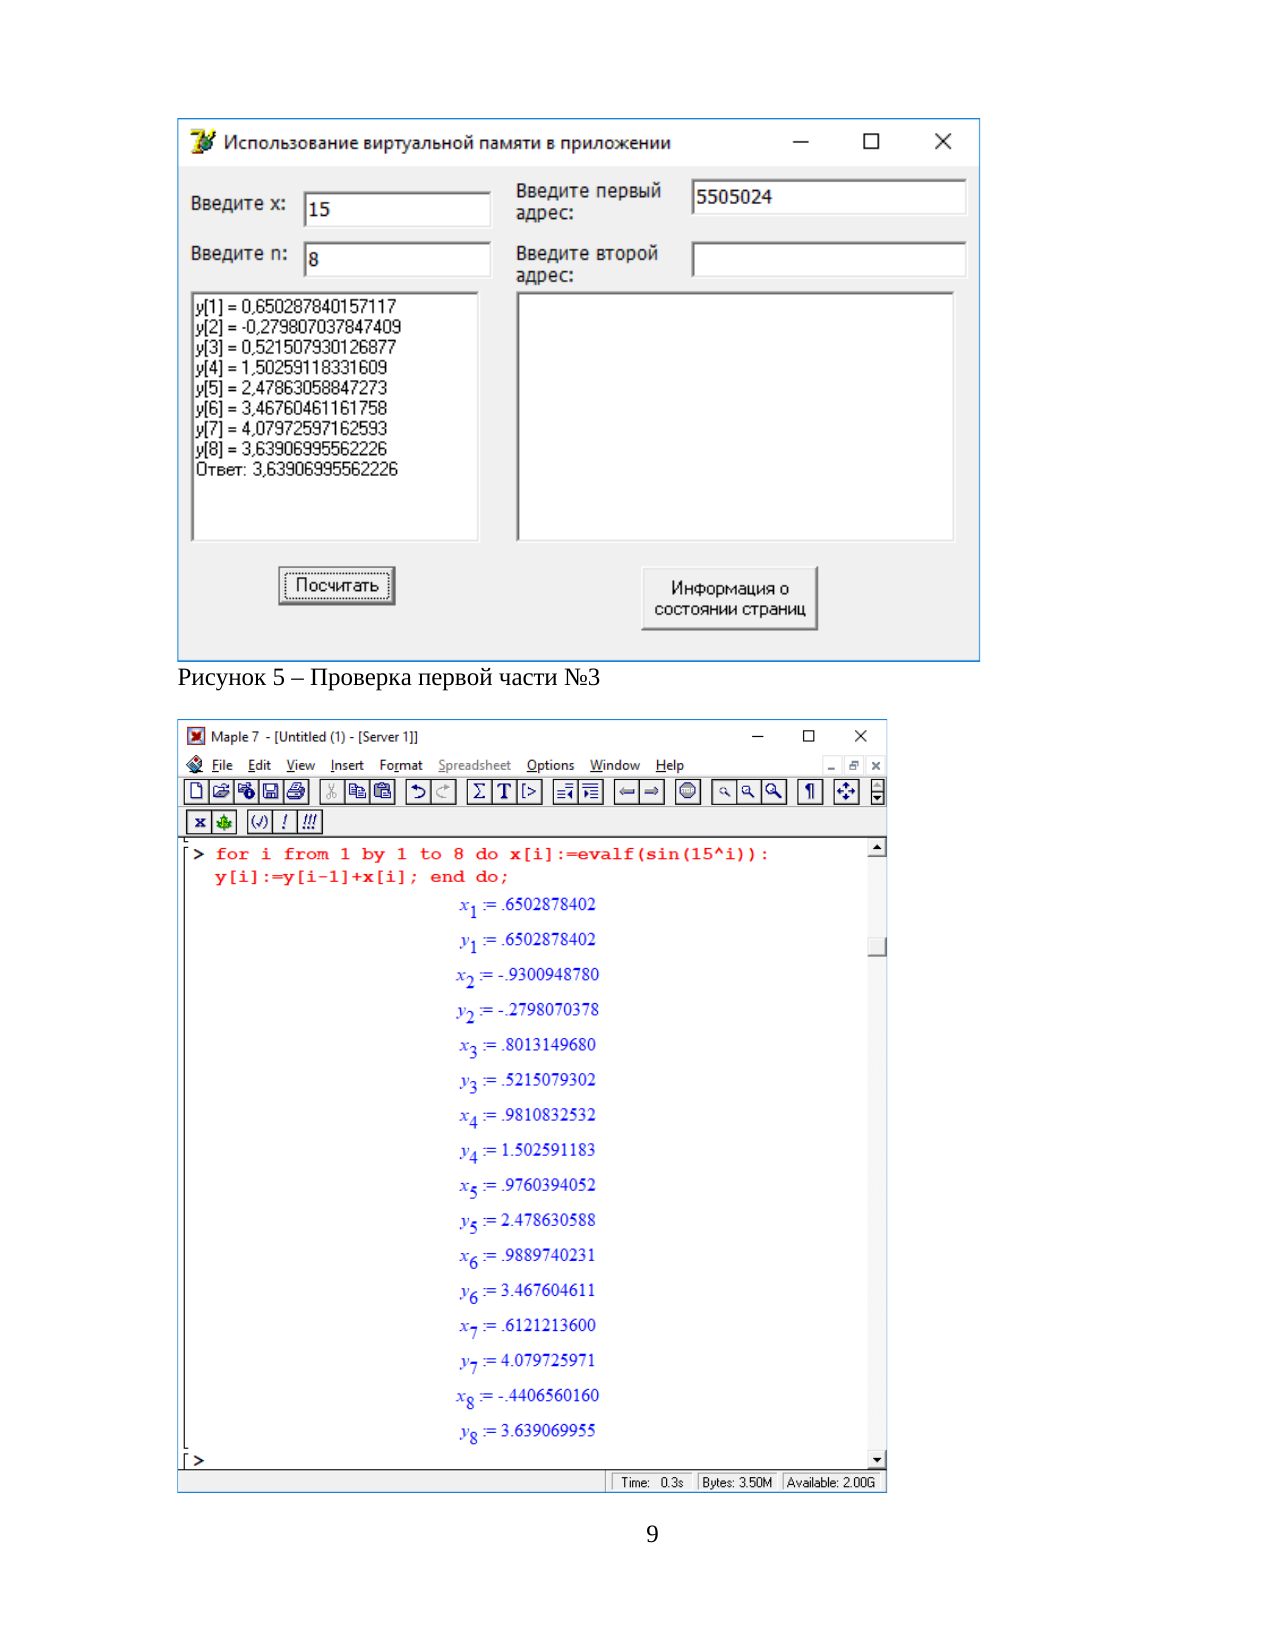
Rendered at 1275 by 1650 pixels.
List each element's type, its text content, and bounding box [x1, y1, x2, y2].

picture [177, 719, 888, 1493]
picture [177, 118, 981, 662]
list Рисунок 5 – Проверка первой части №3 [177, 662, 1186, 719]
